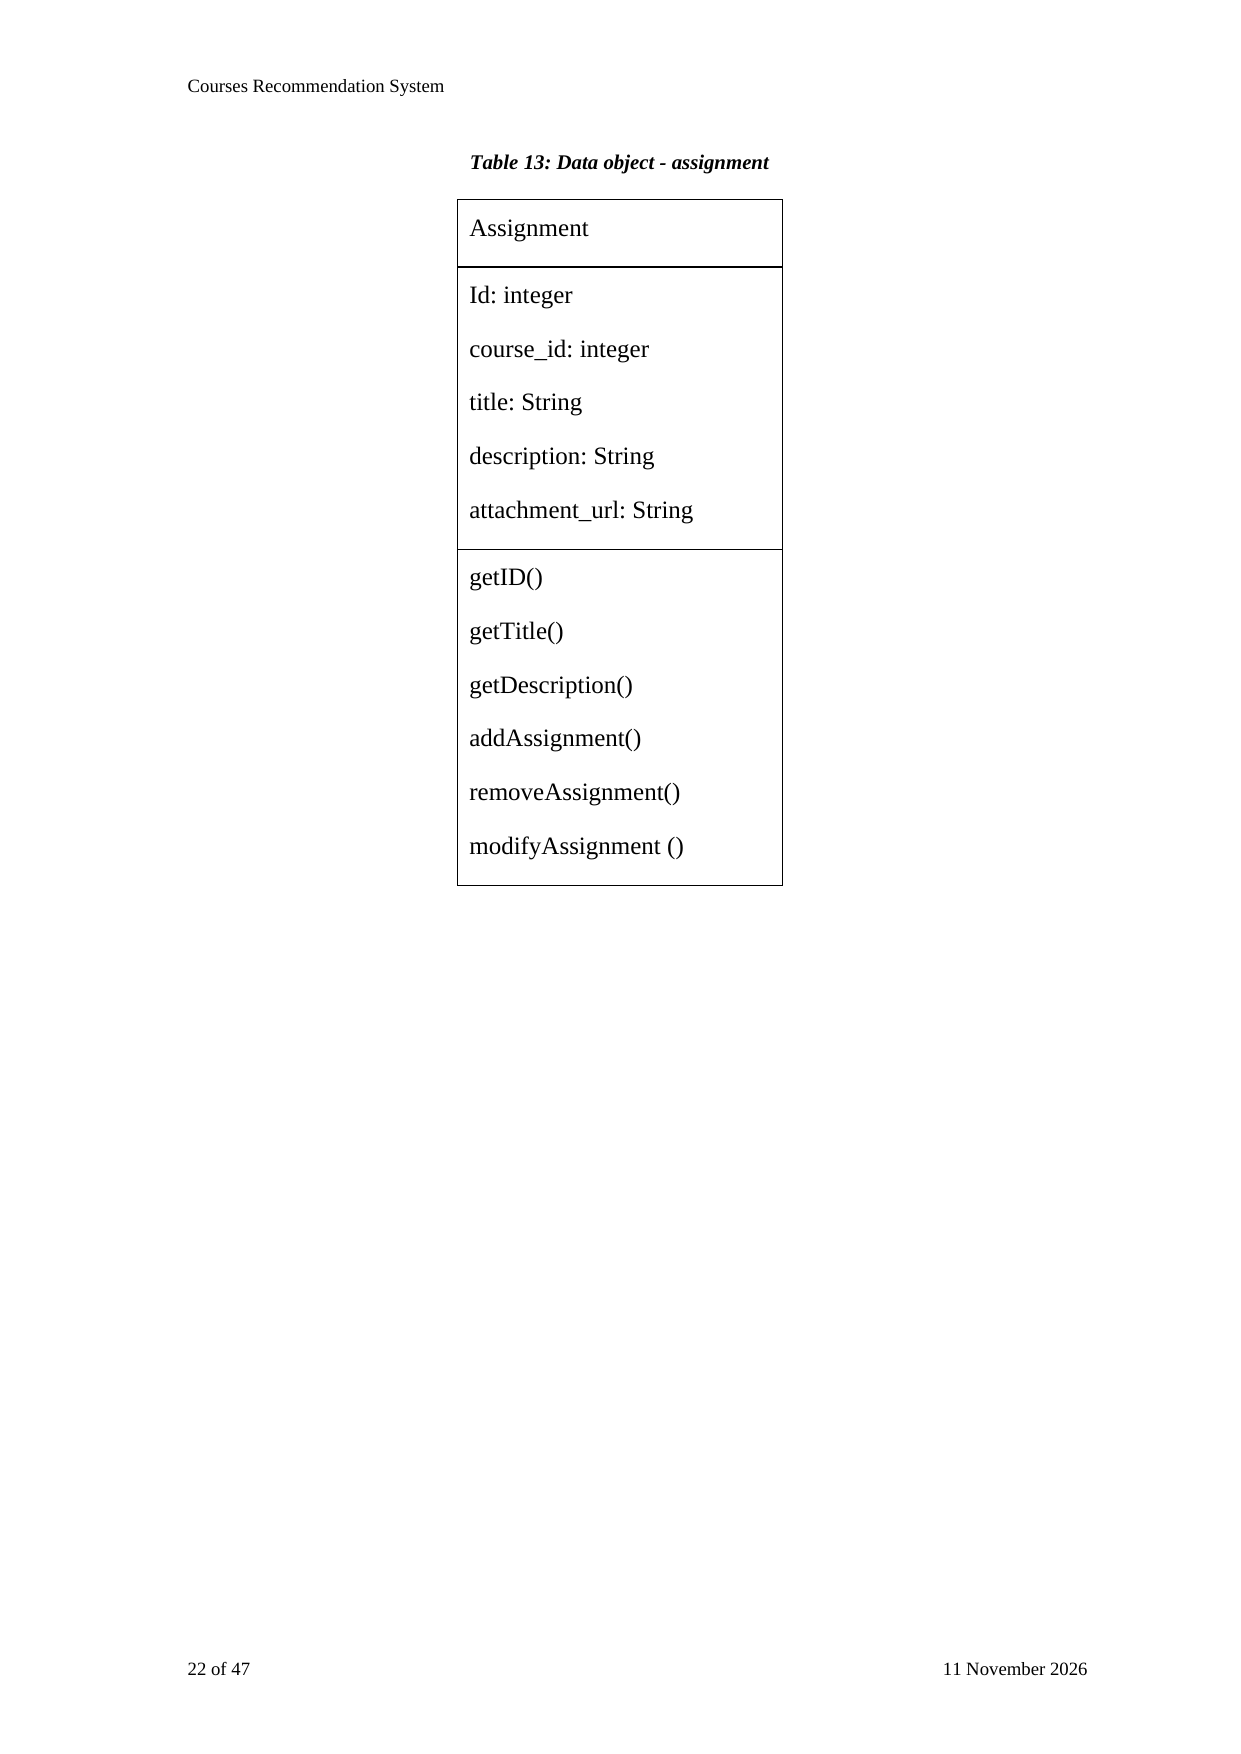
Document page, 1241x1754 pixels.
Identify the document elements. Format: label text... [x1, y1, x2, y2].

table_header Assignment [458, 200, 782, 266]
table_cell Id: integer course_id: integer title: String description: String attachment_url: String [458, 268, 782, 549]
table_cell getID() getTitle() getDescription() addAssignment() removeAssignment() modifyAssignment () [458, 550, 782, 885]
text Table 13: Data object - assignment [187, 150, 1053, 174]
